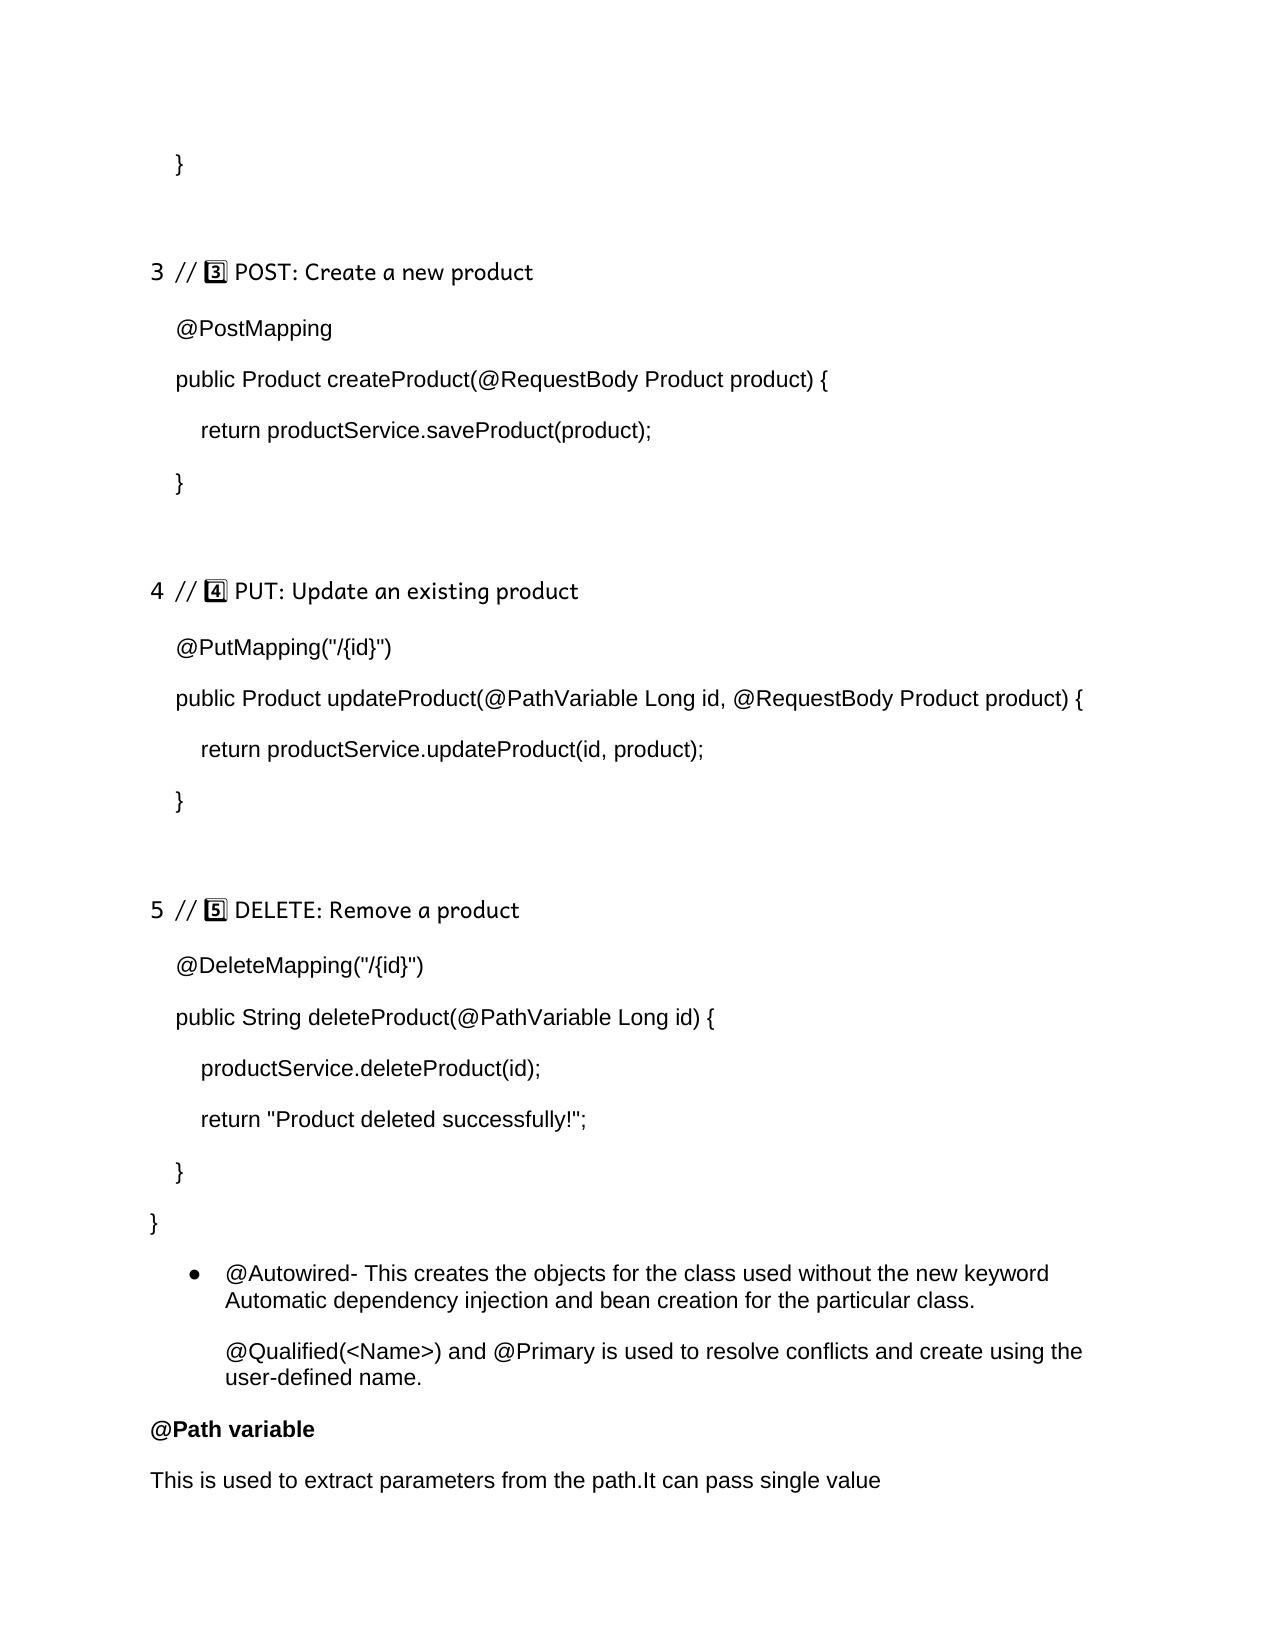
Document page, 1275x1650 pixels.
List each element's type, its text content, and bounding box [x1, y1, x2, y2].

text @Path variable [150, 1416, 1125, 1442]
text public Product createProduct(@RequestBody Product product) { [150, 366, 1125, 392]
text } [150, 150, 1125, 176]
text } [150, 1209, 1125, 1235]
text productService.deleteProduct(id); [150, 1055, 1125, 1081]
text This is used to extract parameters from the path.It can pass single value [150, 1467, 1125, 1493]
text @PutMapping("/{id}") [150, 633, 1125, 660]
text @PostMapping [150, 315, 1125, 341]
text return productService.updateProduct(id, product); [150, 736, 1125, 762]
text public Product updateProduct(@PathVariable Long id, @RequestBody Product product) { [150, 685, 1125, 711]
text return productService.saveProduct(product); [150, 417, 1125, 444]
text // 5️⃣ DELETE: Remove a product [150, 890, 1125, 927]
text } [150, 469, 1125, 495]
text @DeleteMapping("/{id}") [150, 952, 1125, 978]
text public String deleteProduct(@PathVariable Long id) { [150, 1003, 1125, 1030]
text } [150, 1158, 1125, 1184]
text return "Product deleted successfully!"; [150, 1106, 1125, 1133]
list @Autowired- This creates the objects for the class used without the new keyword Automatic dependency injection and bean creation for the particular class. [187, 1260, 1125, 1313]
text // 4️⃣ PUT: Update an existing product [150, 571, 1125, 608]
text // 3️⃣ POST: Create a new product [150, 253, 1125, 290]
text @Qualified(<Name>) and @Primary is used to resolve conflicts and create using the user-defined name. [225, 1338, 1125, 1391]
text } [150, 787, 1125, 814]
